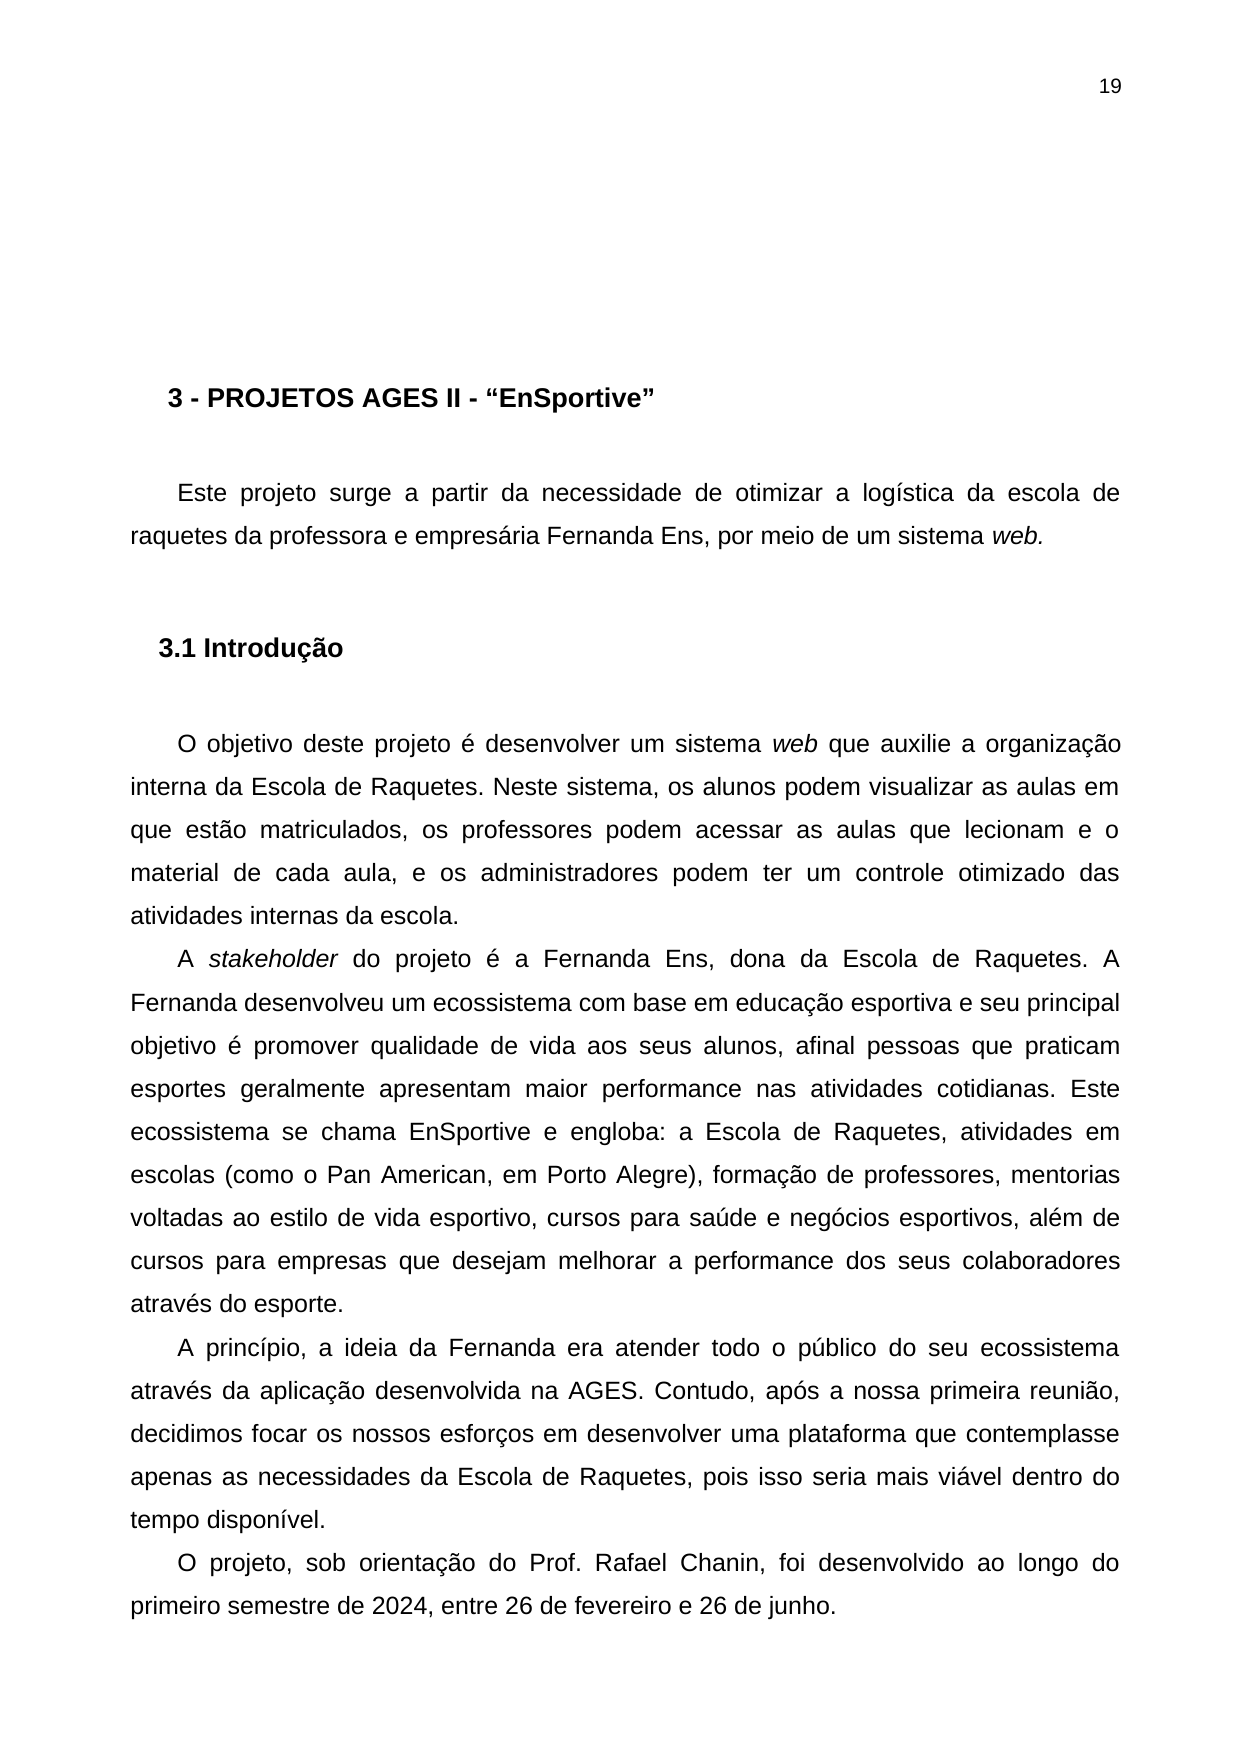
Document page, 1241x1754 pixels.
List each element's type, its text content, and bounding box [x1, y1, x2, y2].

text O projeto, sob orientação do Prof. Rafael Chanin, foi desenvolvido ao longo do primeiro semestre de 2024, entre 26 de fevereiro e 26 de junho. [130, 1548, 1122, 1620]
subtitle 3.1 Introdução [121, 632, 1122, 664]
text A stakeholder do projeto é a Fernanda Ens, dona da Escola de Raquetes. A Fernanda desenvolveu um ecossistema com base em educação esportiva e seu principal objetivo é promover qualidade de vida aos seus alunos, afinal pessoas que praticam esportes geralmente apresentam maior performance nas atividades cotidianas. Este ecossistema se chama EnSportive e engloba: a Escola de Raquetes, atividades em escolas (como o Pan American, em Porto Alegre), formação de professores, mentorias voltadas ao estilo de vida esportivo, cursos para saúde e negócios esportivos, além de cursos para empresas que desejam melhorar a performance dos seus colaboradores através do esporte. [130, 944, 1122, 1318]
text O objetivo deste projeto é desenvolver um sistema web que auxilie a organização interna da Escola de Raquetes. Neste sistema, os alunos podem visualizar as aulas em que estão matriculados, os professores podem acessar as aulas que lecionam e o material de cada aula, e os administradores podem ter um controle otimizado das atividades internas da escola. [130, 729, 1122, 930]
subtitle 3 - PROJETOS AGES II - “EnSportive” [121, 382, 1122, 413]
text A princípio, a ideia da Fernanda era atender todo o público do seu ecossistema através da aplicação desenvolvida na AGES. Contudo, após a nossa primeira reunião, decidimos focar os nossos esforços em desenvolver uma plataforma que contemplasse apenas as necessidades da Escola de Raquetes, pois isso seria mais viável dentro do tempo disponível. [130, 1332, 1122, 1534]
text Este projeto surge a partir da necessidade de otimizar a logística da escola de raquetes da professora e empresária Fernanda Ens, por meio de um sistema web. [130, 478, 1122, 550]
